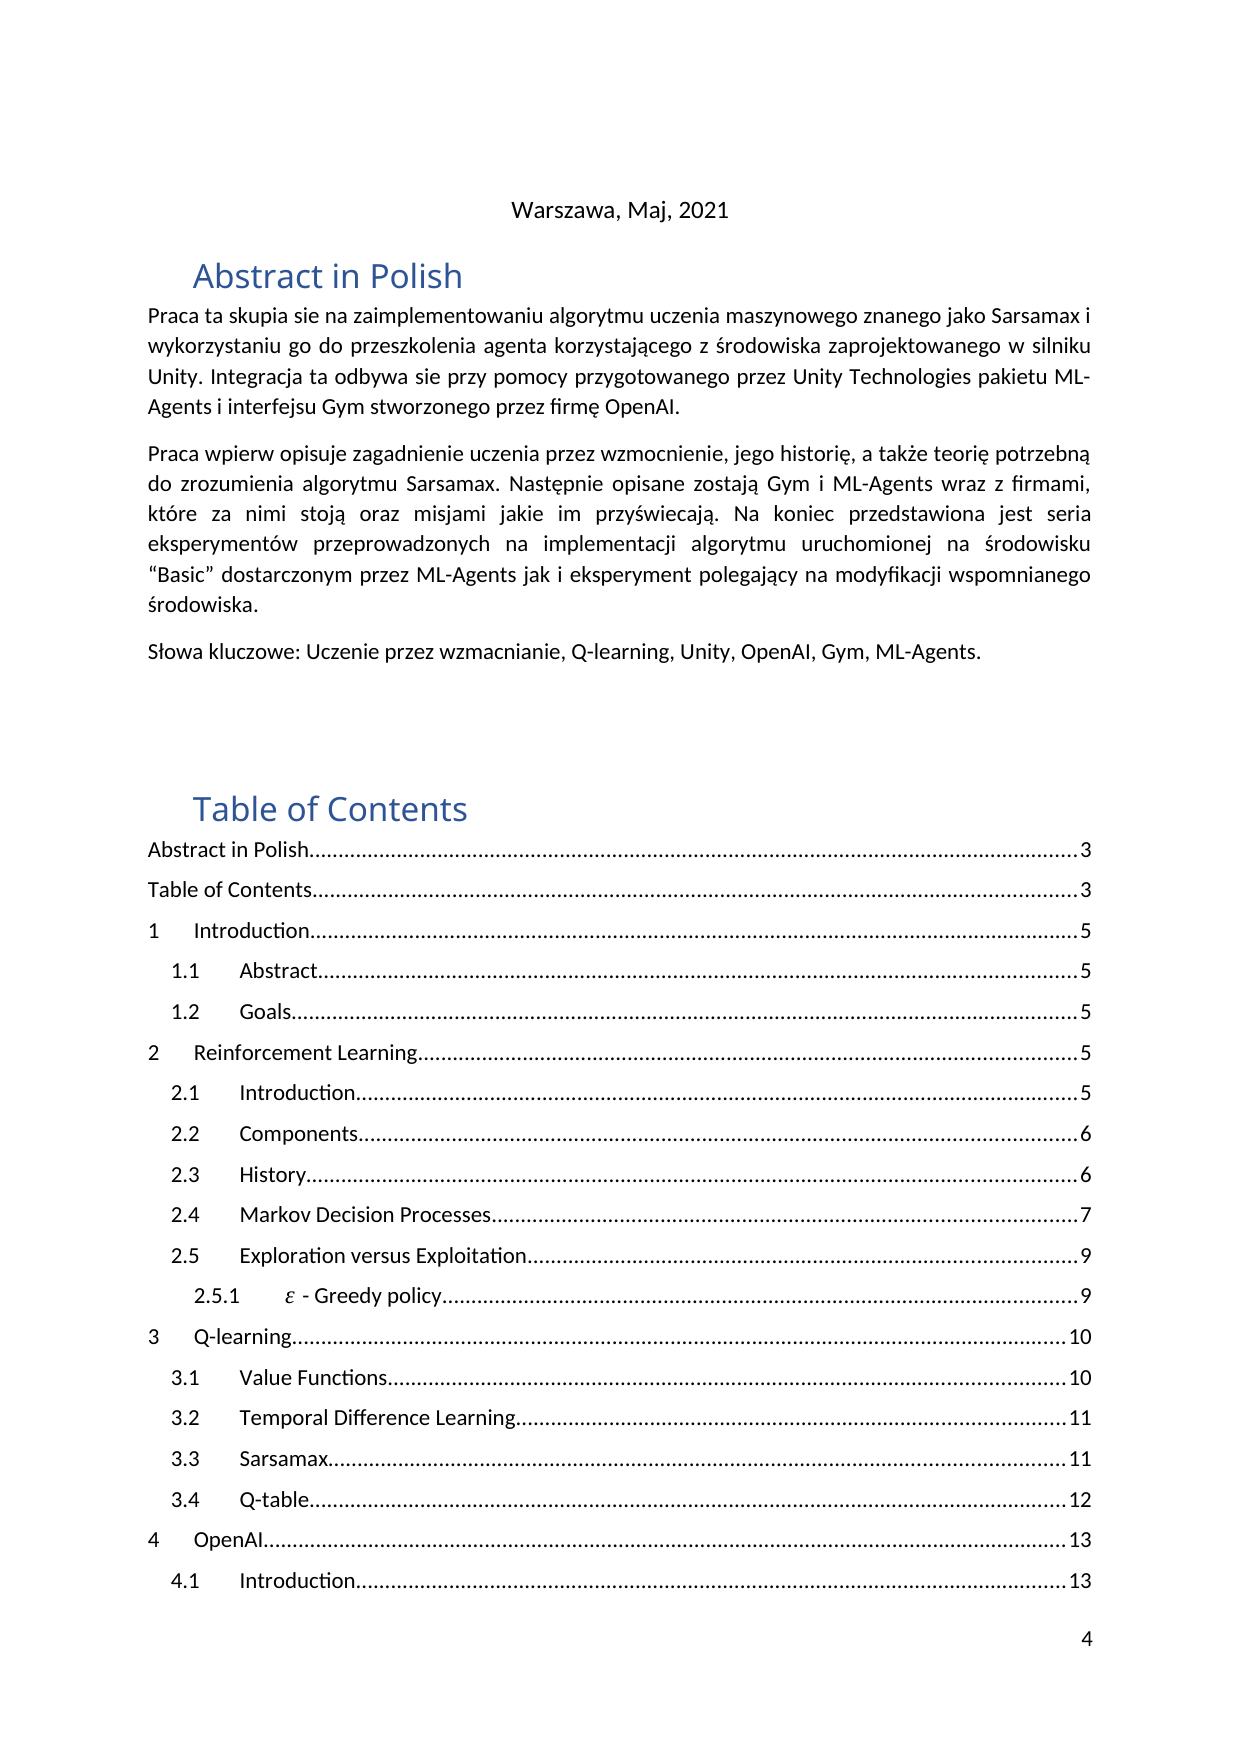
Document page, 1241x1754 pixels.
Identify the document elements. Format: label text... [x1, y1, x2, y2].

subtitle Abstract in Polish [193, 252, 1093, 298]
text Słowa kluczowe: Uczenie przez wzmacnianie, Q-learning, Unity, OpenAI, Gym, ML-Agents. [148, 637, 1093, 665]
text Praca wpierw opisuje zagadnienie uczenia przez wzmocnienie, jego historię, a także teorię potrzebną do zrozumienia algorytmu Sarsamax. Następnie opisane zostają Gym i ML-Agents wraz z firmami, które za nimi stoją oraz misjami jakie im przyświecają. Na koniec przedstawiona jest seria eksperymentów przeprowadzonych na implementacji algorytmu uruchomionej na środowisku “Basic” dostarczonym przez ML-Agents jak i eksperyment polegający na modyfikacji wspomnianego środowiska. [148, 439, 1093, 618]
text Praca ta skupia sie na zaimplementowaniu algorytmu uczenia maszynowego znanego jako Sarsamax i wykorzystaniu go do przeszkolenia agenta korzystającego z środowiska zaprojektowanego w silniku Unity. Integracja ta odbywa sie przy pomocy przygotowanego przez Unity Technologies pakietu ML-Agents i interfejsu Gym stworzonego przez firmę OpenAI. [148, 301, 1093, 420]
text Warszawa, Maj, 2021 [148, 194, 1093, 225]
